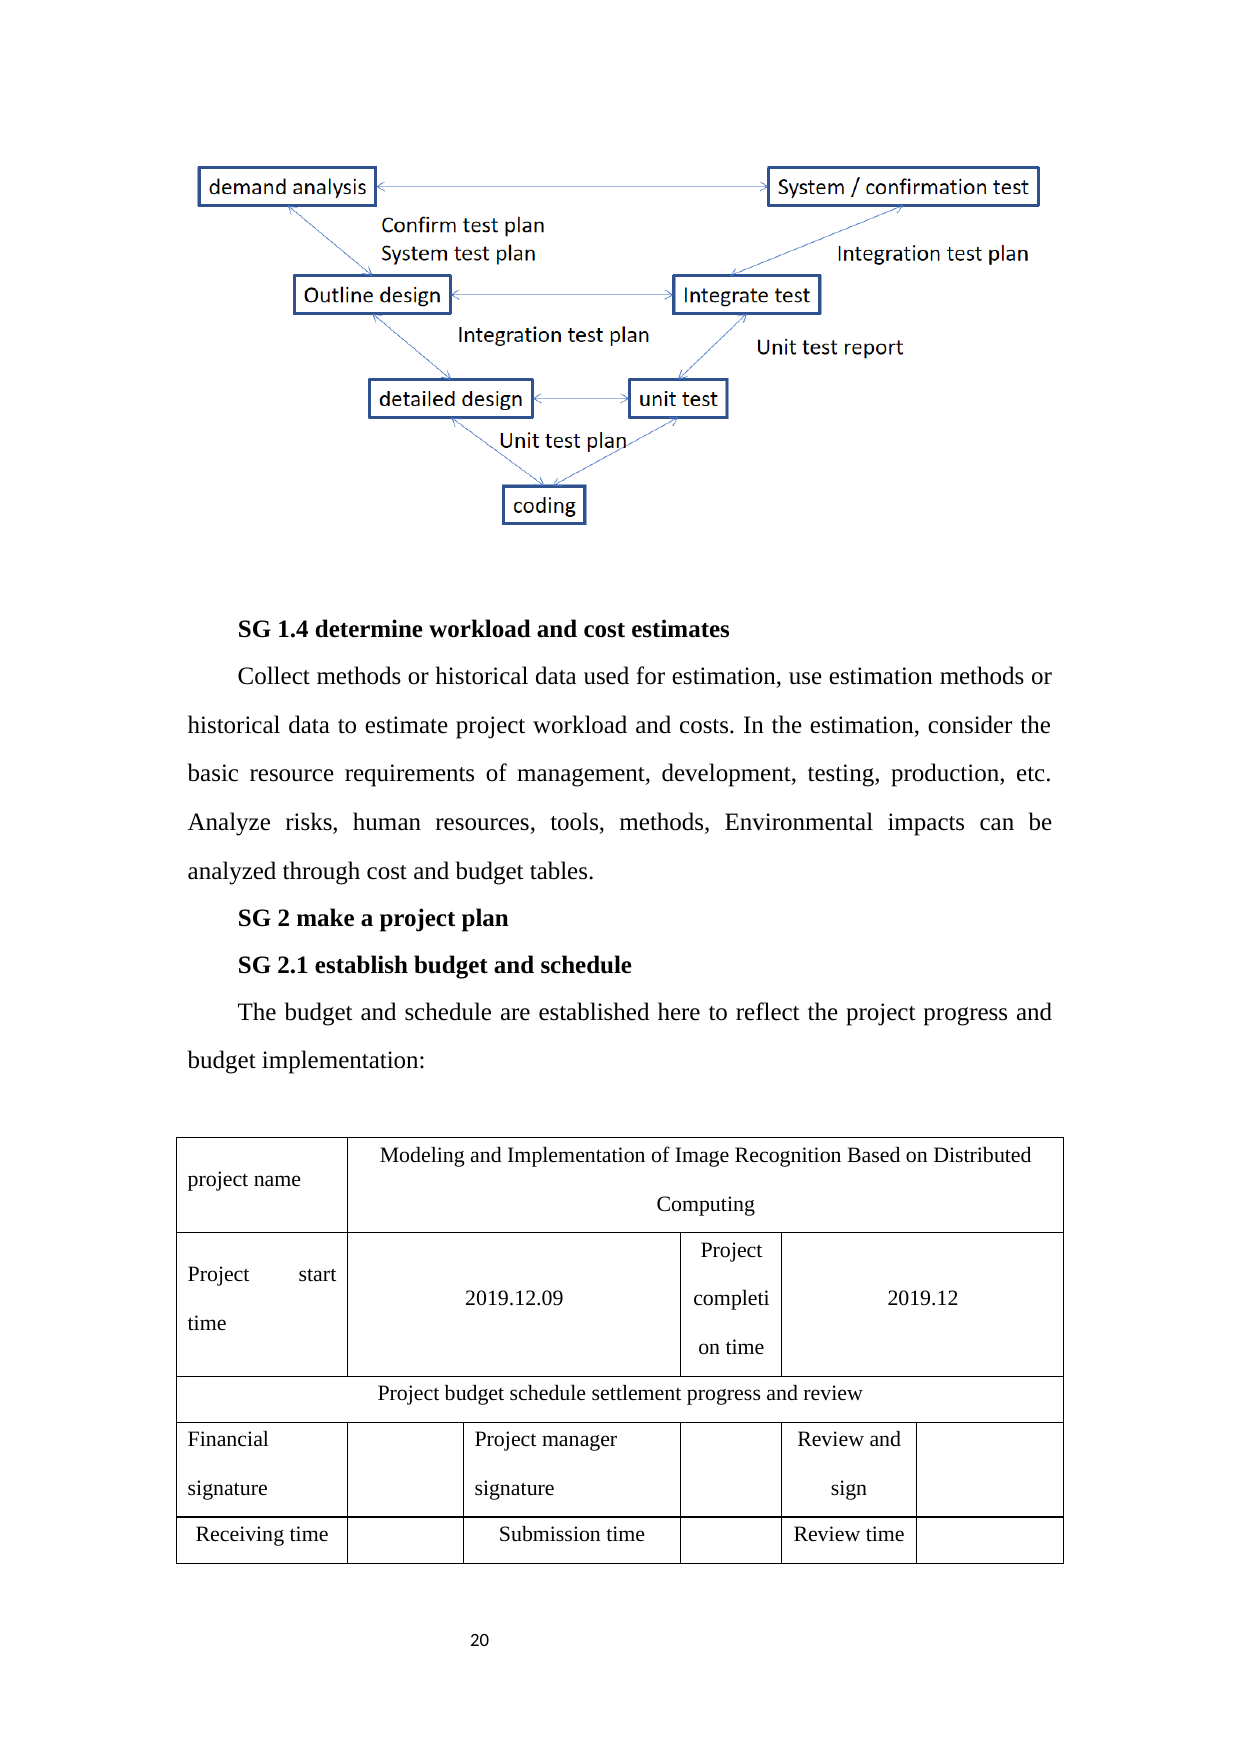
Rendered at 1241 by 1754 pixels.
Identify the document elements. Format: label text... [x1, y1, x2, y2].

table_cell [681, 1423, 781, 1516]
text Collect methods or historical data used for estimation, use estimation methods or historical data to estimate project workload and costs. In the estimation, consider the basic resource requirements of management, development, testing, production, etc. Analyze risks, human resources, tools, methods, Environmental impacts can be analyzed through cost and budget tables. [187, 659, 1053, 887]
text SG 1.4 determine workload and cost estimates [187, 612, 1053, 645]
table_cell 2019.12 [782, 1233, 1063, 1376]
text SG 2.1 establish budget and schedule [187, 948, 1053, 980]
table_cell [348, 1518, 463, 1562]
text SG 2 make a project plan [187, 901, 1053, 933]
table_cell Review time [782, 1518, 916, 1562]
text The budget and schedule are established here to reflect the project progress and budget implementation: [187, 995, 1053, 1076]
table_cell Project start time [177, 1233, 347, 1376]
table_cell Financial signature [177, 1423, 347, 1516]
table_cell Submission time [464, 1518, 680, 1562]
table_cell Project completion time [681, 1233, 781, 1376]
table_cell [348, 1423, 463, 1516]
table_cell Review and sign [782, 1423, 916, 1516]
table_cell Receiving time [177, 1518, 347, 1562]
table_cell [681, 1518, 781, 1562]
table_cell Project budget schedule settlement progress and review [177, 1377, 1063, 1422]
table_cell 2019.12.09 [348, 1233, 680, 1376]
picture [187, 162, 1053, 535]
table_header Modeling and Implementation of Image Recognition Based on Distributed Computing [348, 1138, 1063, 1232]
table_header project name [177, 1138, 347, 1232]
table_cell [917, 1423, 1063, 1516]
table_cell Project manager signature [464, 1423, 680, 1516]
table_cell [917, 1518, 1063, 1562]
